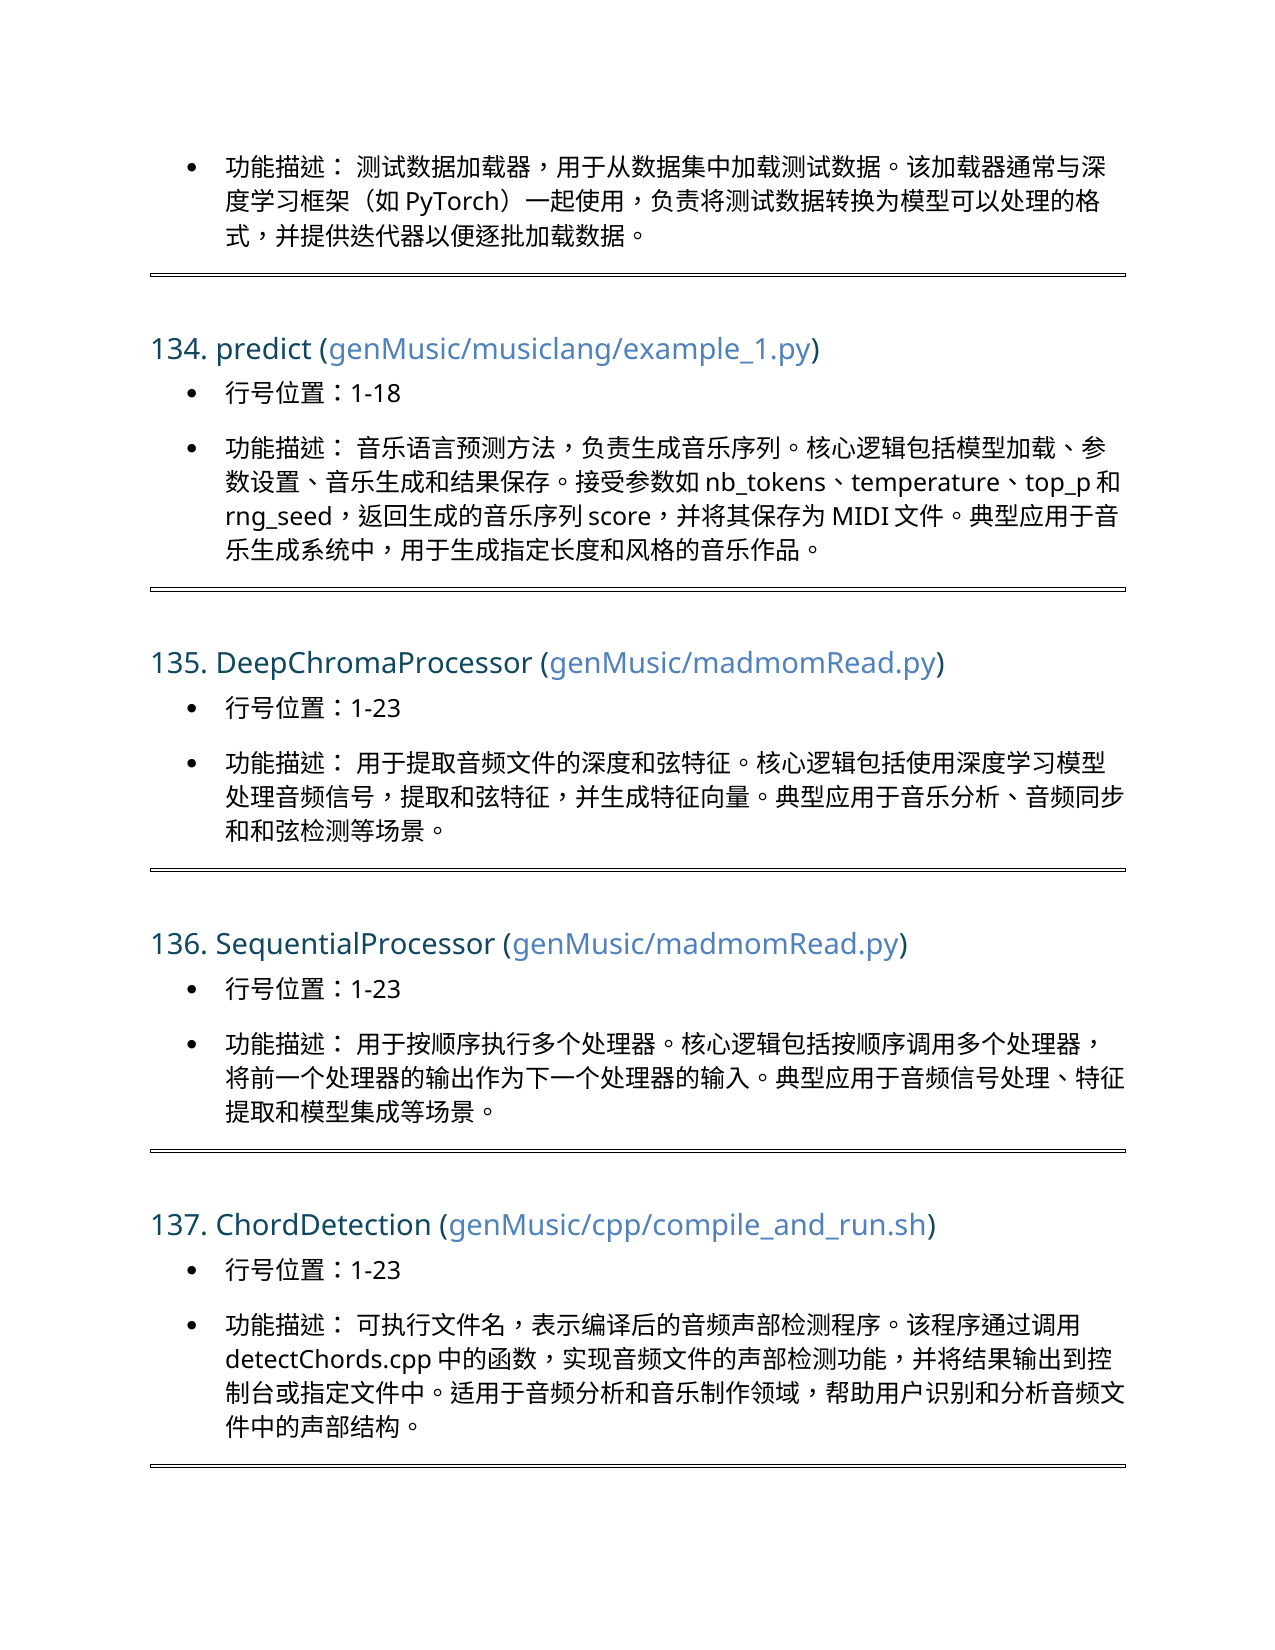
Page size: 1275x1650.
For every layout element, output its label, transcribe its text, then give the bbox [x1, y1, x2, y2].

list 功能描述： 音乐语言预测方法，负责生成音乐序列。核心逻辑包括模型加载、参数设置、音乐生成和结果保存。接受参数如nb_tokens、temperature、top_p和rng_seed，返回生成的音乐序列score，并将其保存为MIDI文件。典型应用于音乐生成系统中，用于生成指定长度和风格的音乐作品。 [187, 431, 1125, 567]
list 行号位置：1-23 [187, 972, 1125, 1006]
list 行号位置：1-18 [187, 376, 1125, 410]
subtitle 137. ChordDetection (genMusic/cpp/compile_and_run.sh) [150, 1204, 1125, 1244]
list 功能描述： 用于提取音频文件的深度和弦特征。核心逻辑包括使用深度学习模型处理音频信号，提取和弦特征，并生成特征向量。典型应用于音乐分析、音频同步和和弦检测等场景。 [187, 746, 1125, 848]
list 行号位置：1-23 [187, 691, 1125, 725]
subtitle 136. SequentialProcessor (genMusic/madmomRead.py) [150, 924, 1125, 963]
subtitle 134. predict (genMusic/musiclang/example_1.py) [150, 328, 1125, 368]
list 行号位置：1-23 [187, 1252, 1125, 1287]
list 功能描述： 用于按顺序执行多个处理器。核心逻辑包括按顺序调用多个处理器，将前一个处理器的输出作为下一个处理器的输入。典型应用于音频信号处理、特征提取和模型集成等场景。 [187, 1027, 1125, 1129]
list 功能描述： 可执行文件名，表示编译后的音频声部检测程序。该程序通过调用detectChords.cpp中的函数，实现音频文件的声部检测功能，并将结果输出到控制台或指定文件中。适用于音频分析和音乐制作领域，帮助用户识别和分析音频文件中的声部结构。 [187, 1307, 1125, 1444]
list 功能描述： 测试数据加载器，用于从数据集中加载测试数据。该加载器通常与深度学习框架（如PyTorch）一起使用，负责将测试数据转换为模型可以处理的格式，并提供迭代器以便逐批加载数据。 [187, 150, 1125, 252]
subtitle 135. DeepChromaProcessor (genMusic/madmomRead.py) [150, 643, 1125, 682]
